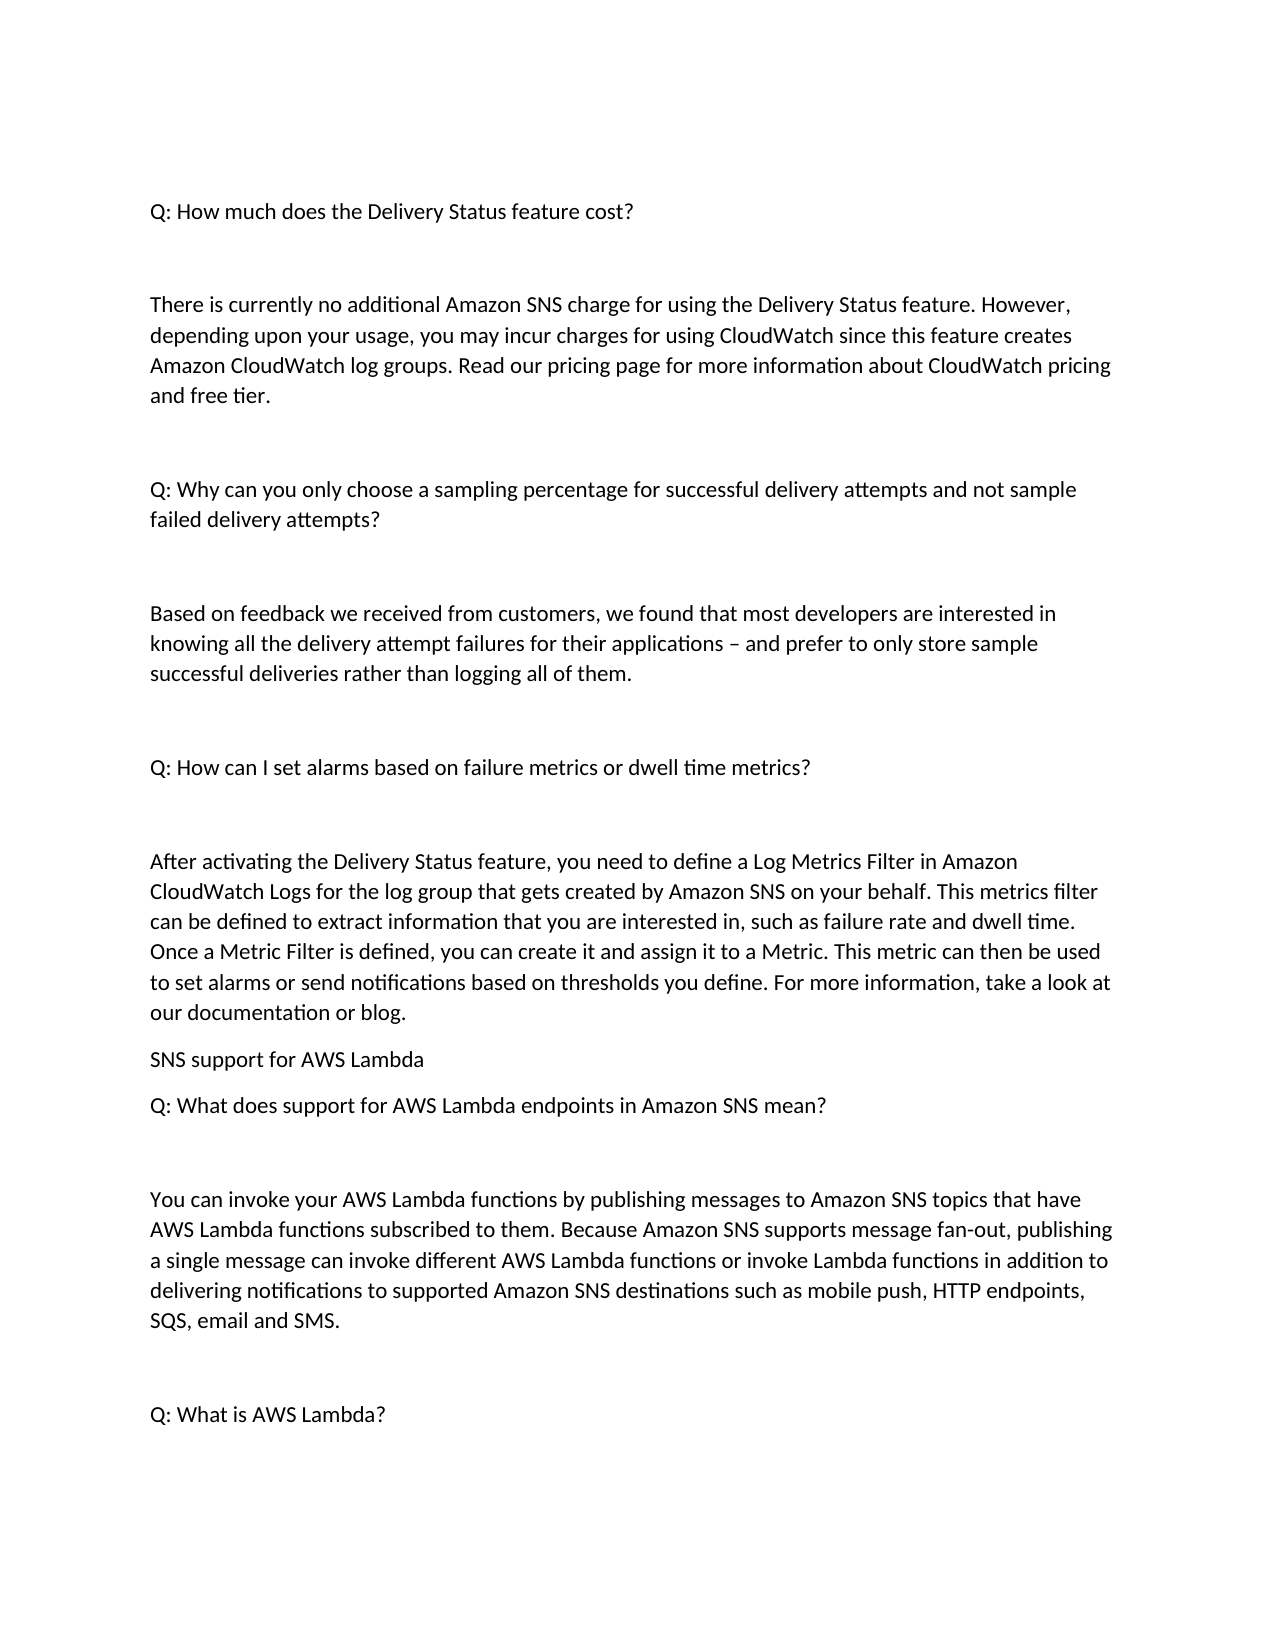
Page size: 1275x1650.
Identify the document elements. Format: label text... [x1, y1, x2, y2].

text Based on feedback we received from customers, we found that most developers are interested in knowing all the delivery attempt failures for their applications – and prefer to only store sample successful deliveries rather than logging all of them. [150, 599, 1125, 687]
text After activating the Delivery Status feature, you need to define a Log Metrics Filter in Amazon CloudWatch Logs for the log group that gets created by Amazon SNS on your behalf. This metrics filter can be defined to extract information that you are interested in, such as failure rate and dwell time. Once a Metric Filter is defined, you can create it and assign it to a Metric. This metric can then be used to set alarms or send notifications based on thresholds you define. For more information, take a look at our documentation or blog. [150, 847, 1125, 1026]
text Q: How can I set alarms based on failure metrics or dwell time metrics? [150, 753, 1125, 781]
text Q: What is AWS Lambda? [150, 1400, 1125, 1428]
text Q: Why can you only choose a sampling percentage for successful delivery attempts and not sample failed delivery attempts? [150, 475, 1125, 533]
text Q: What does support for AWS Lambda endpoints in Amazon SNS mean? [150, 1092, 1125, 1120]
text There is currently no additional Amazon SNS charge for using the Delivery Status feature. However, depending upon your usage, you may incur charges for using CloudWatch since this feature creates Amazon CloudWatch log groups. Read our pricing page for more information about CloudWatch pricing and free tier. [150, 291, 1125, 409]
text Q: How much does the Delivery Status feature cost? [150, 197, 1125, 225]
text SNS support for AWS Lambda [150, 1045, 1125, 1073]
text You can invoke your AWS Lambda functions by publishing messages to Amazon SNS topics that have AWS Lambda functions subscribed to them. Because Amazon SNS supports message fan-out, publishing a single message can invoke different AWS Lambda functions or invoke Lambda functions in addition to delivering notifications to supported Amazon SNS destinations such as mobile push, HTTP endpoints, SQS, email and SMS. [150, 1185, 1125, 1334]
